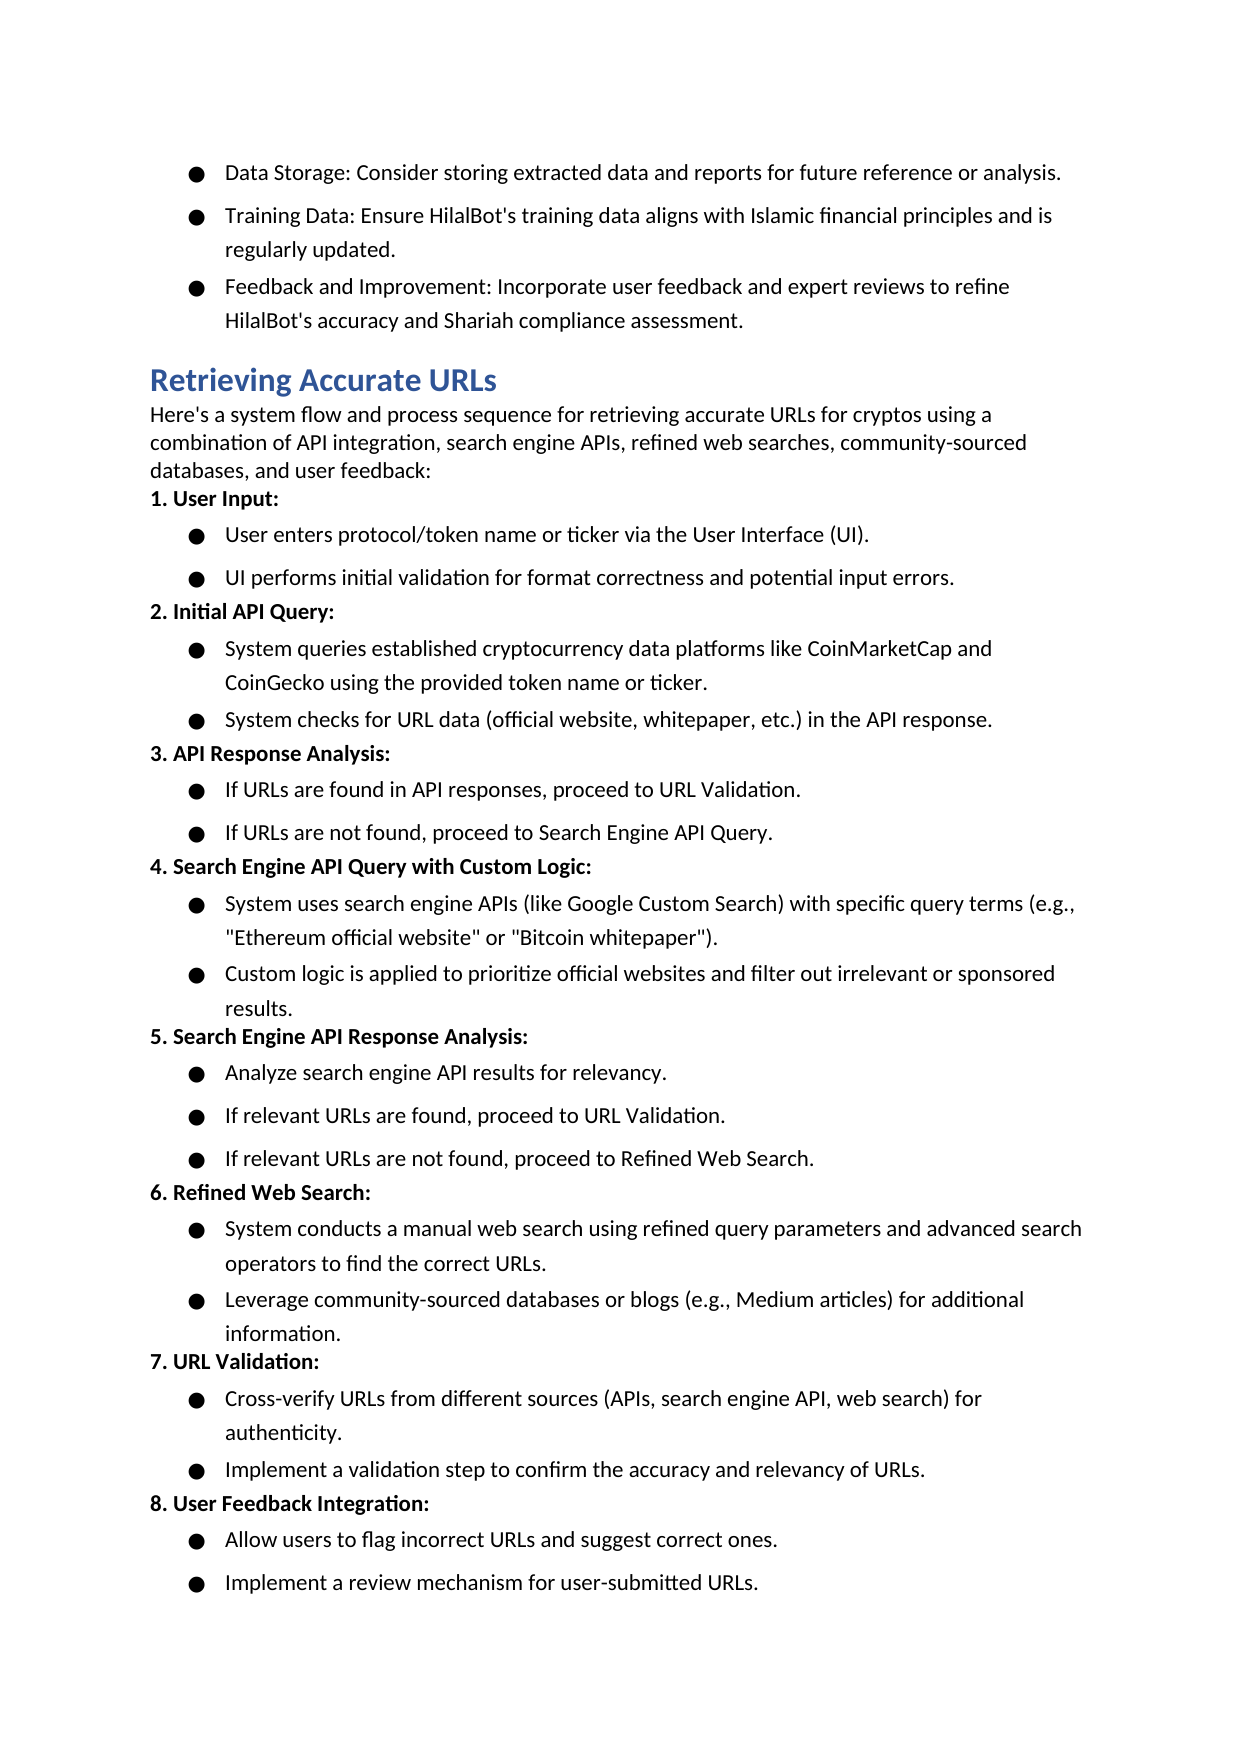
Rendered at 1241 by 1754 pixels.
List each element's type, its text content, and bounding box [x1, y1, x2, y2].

list Analyze search engine API results for relevancy. [187, 1050, 1090, 1092]
text 3. API Response Analysis: [150, 739, 1090, 767]
list If relevant URLs are found, proceed to URL Validation. [187, 1092, 1090, 1135]
list If relevant URLs are not found, proceed to Refined Web Search. [187, 1135, 1090, 1178]
text 5. Search Engine API Response Analysis: [150, 1022, 1090, 1050]
list User enters protocol/token name or ticker via the User Interface (UI). [187, 512, 1090, 555]
text 1. User Input: [150, 484, 1090, 512]
list Data Storage: Consider storing extracted data and reports for future reference or analysis. [187, 150, 1090, 193]
text 2. Initial API Query: [150, 597, 1090, 625]
text 4. Search Engine API Query with Custom Logic: [150, 852, 1090, 880]
list System checks for URL data (official website, whitepaper, etc.) in the API response. [187, 696, 1090, 739]
list Implement a review mechanism for user-submitted URLs. [187, 1559, 1090, 1602]
list If URLs are not found, proceed to Search Engine API Query. [187, 809, 1090, 852]
text Here's a system flow and process sequence for retrieving accurate URLs for cryptos using a combination of API integration, search engine APIs, refined web searches, community-sourced databases, and user feedback: [150, 400, 1090, 484]
subtitle Retrieving Accurate URLs [150, 359, 1090, 400]
list Custom logic is applied to prioritize official websites and filter out irrelevant or sponsored results. [187, 951, 1090, 1022]
list Leverage community-sourced databases or blogs (e.g., Medium articles) for additional information. [187, 1277, 1090, 1347]
list Feedback and Improvement: Incorporate user feedback and expert reviews to refine HilalBot's accuracy and Shariah compliance assessment. [187, 263, 1090, 334]
list Implement a validation step to confirm the accuracy and relevancy of URLs. [187, 1446, 1090, 1489]
list System conducts a manual web search using refined query parameters and advanced search operators to find the correct URLs. [187, 1206, 1090, 1277]
list System uses search engine APIs (like Google Custom Search) with specific query terms (e.g., "Ethereum official website" or "Bitcoin whitepaper"). [187, 880, 1090, 951]
text 7. URL Validation: [150, 1347, 1090, 1375]
text 6. Refined Web Search: [150, 1178, 1090, 1206]
list Training Data: Ensure HilalBot's training data aligns with Islamic financial principles and is regularly updated. [187, 193, 1090, 263]
list Allow users to flag incorrect URLs and suggest correct ones. [187, 1517, 1090, 1559]
list UI performs initial validation for format correctness and potential input errors. [187, 555, 1090, 597]
list Cross-verify URLs from different sources (APIs, search engine API, web search) for authenticity. [187, 1375, 1090, 1446]
list System queries established cryptocurrency data platforms like CoinMarketCap and CoinGecko using the provided token name or ticker. [187, 625, 1090, 696]
text 8. User Feedback Integration: [150, 1489, 1090, 1517]
list If URLs are found in API responses, proceed to URL Validation. [187, 767, 1090, 809]
